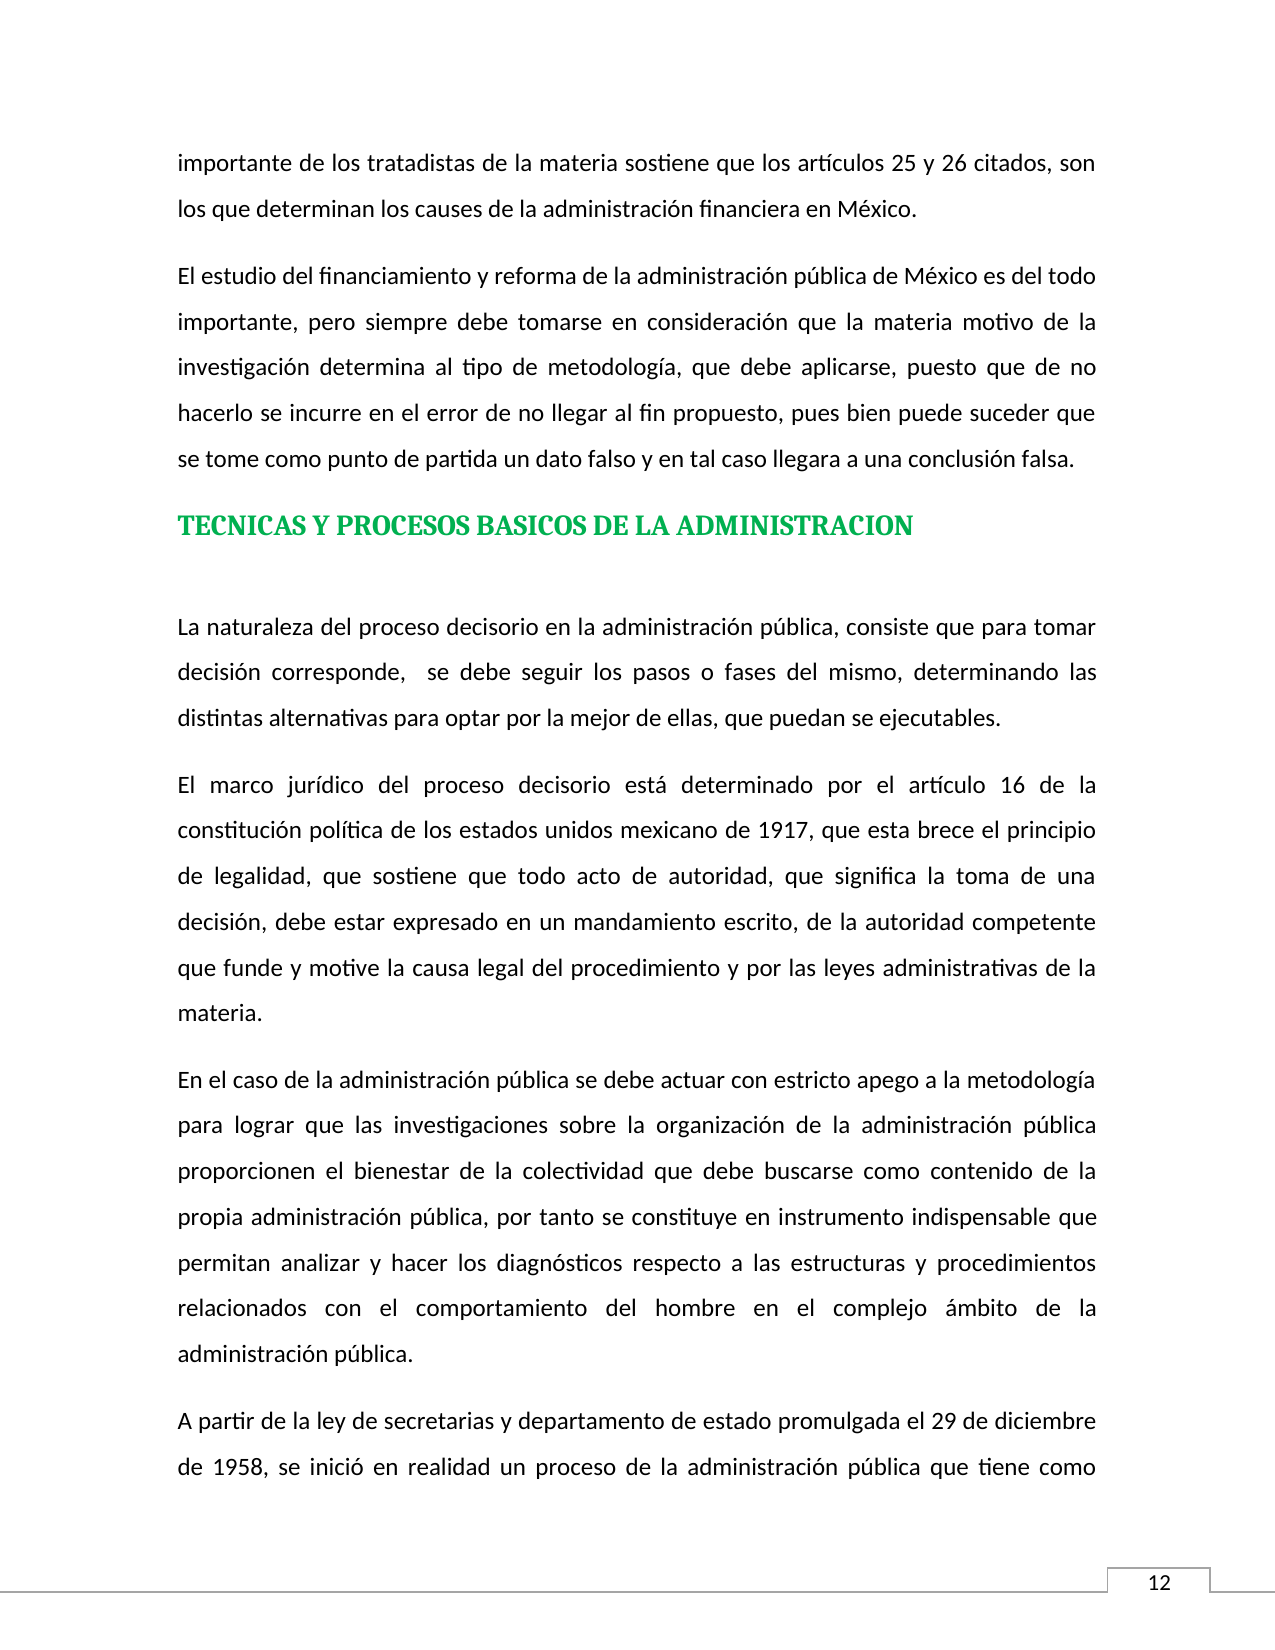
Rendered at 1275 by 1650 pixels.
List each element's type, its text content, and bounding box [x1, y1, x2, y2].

text La naturaleza del proceso decisorio en la administración pública, consiste que para tomar decisión corresponde, se debe seguir los pasos o fases del mismo, determinando las distintas alternativas para optar por la mejor de ellas, que puedan se ejecutables. [177, 611, 1098, 733]
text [177, 148, 1098, 224]
text El estudio del financiamiento y reforma de la administración pública de México es del todo importante, pero siempre debe tomarse en consideración que la materia motivo de la investigación determina al tipo de metodología, que debe aplicarse, puesto que de no hacerlo se incurre en el error de no llegar al fin propuesto, pues bien puede suceder que se tome como punto de partida un dato falso y en tal caso llegara a una conclusión falsa. [177, 260, 1098, 473]
subtitle TECNICAS Y PROCESOS BASICOS DE LA ADMINISTRACION [177, 509, 1098, 543]
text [177, 1405, 1098, 1481]
text El marco jurídico del proceso decisorio está determinado por el artículo 16 de la constitución política de los estados unidos mexicano de 1917, que esta brece el principio de legalidad, que sostiene que todo acto de autoridad, que significa la toma de una decisión, debe estar expresado en un mandamiento escrito, de la autoridad competente que funde y motive la causa legal del procedimiento y por las leyes administrativas de la materia. [177, 769, 1098, 1028]
text En el caso de la administración pública se debe actuar con estricto apego a la metodología para lograr que las investigaciones sobre la organización de la administración pública proporcionen el bienestar de la colectividad que debe buscarse como contenido de la propia administración pública, por tanto se constituye en instrumento indispensable que permitan analizar y hacer los diagnósticos respecto a las estructuras y procedimientos relacionados con el comportamiento del hombre en el complejo ámbito de la administración pública. [177, 1064, 1098, 1369]
